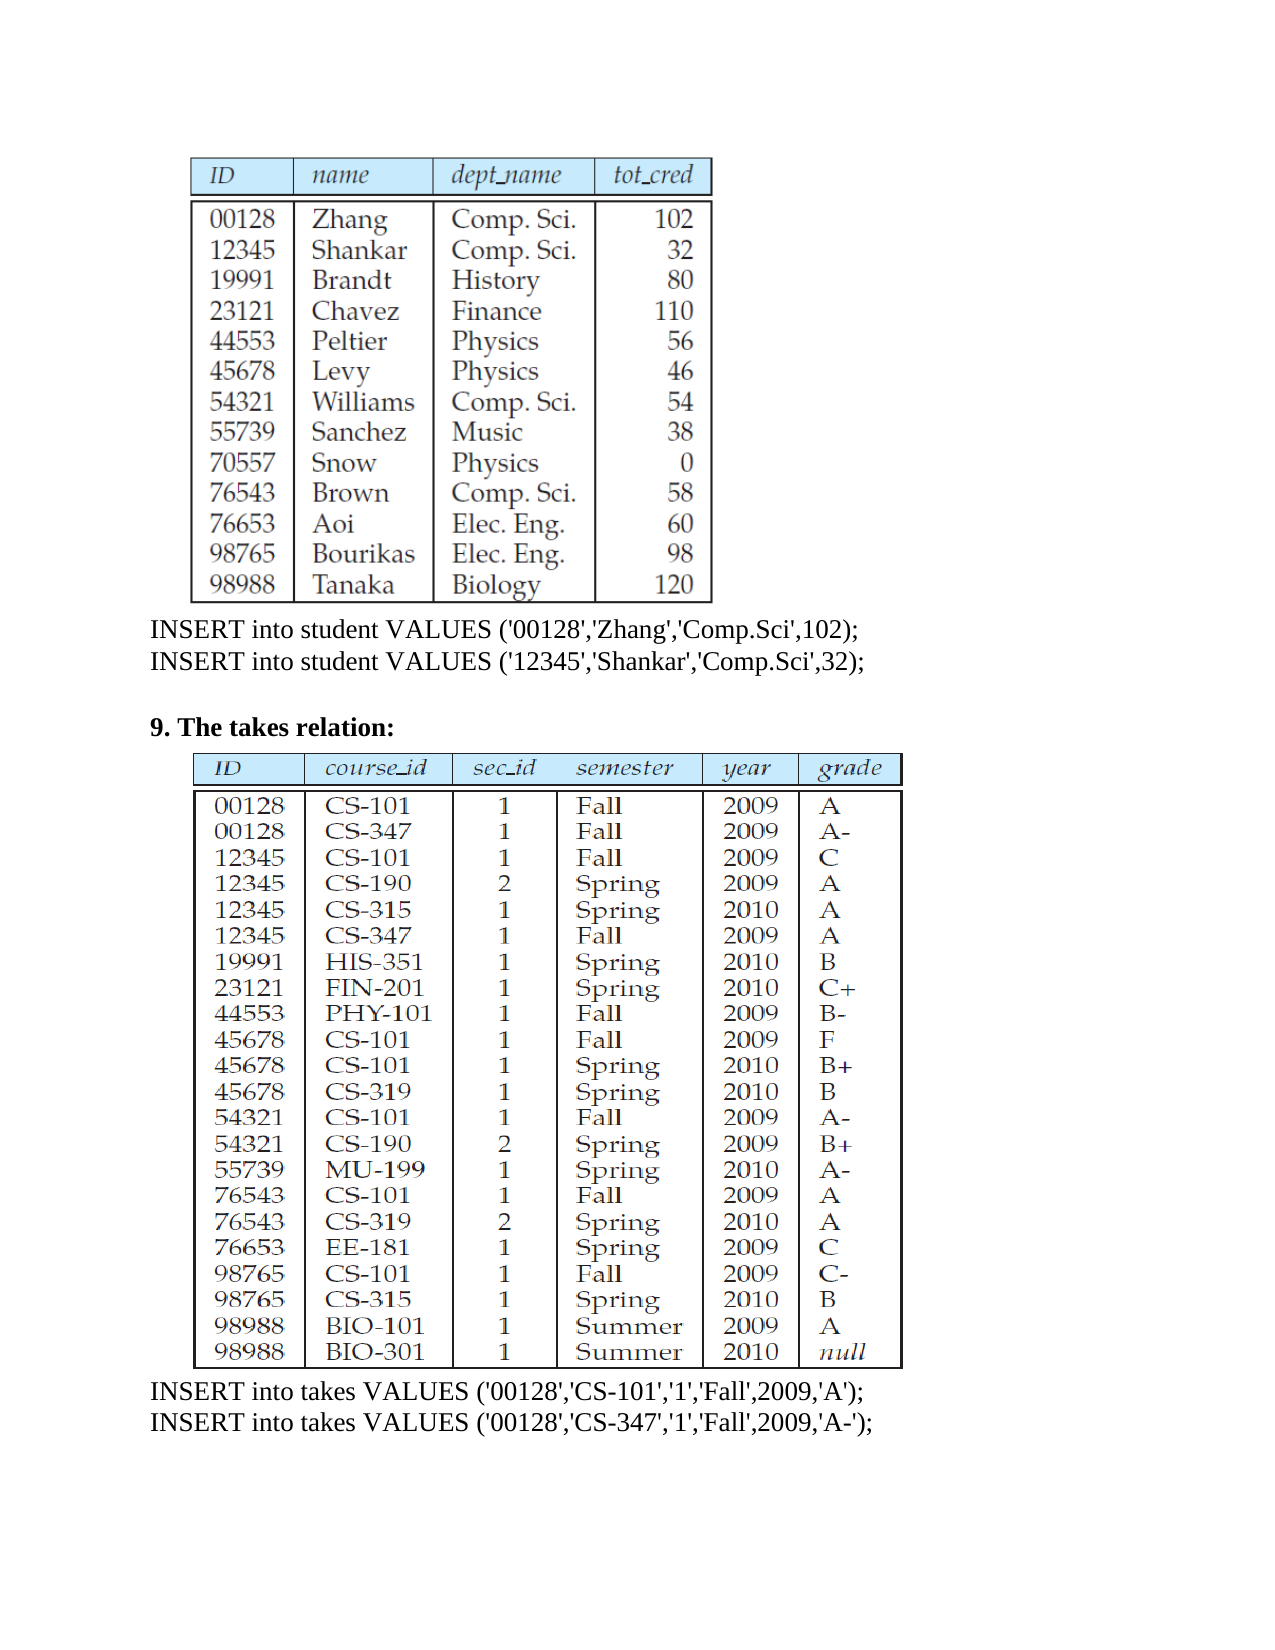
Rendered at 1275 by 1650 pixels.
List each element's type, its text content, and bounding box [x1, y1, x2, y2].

picture [187, 747, 905, 1371]
list 9. The takes relation: [150, 712, 1125, 743]
text INSERT into takes VALUES ('00128','CS-101','1','Fall',2009,'A'); [150, 1375, 1125, 1406]
text INSERT into student VALUES ('00128','Zhang','Comp.Sci',102); [150, 613, 1125, 645]
text INSERT into student VALUES ('12345','Shankar','Comp.Sci',32); [150, 645, 1125, 676]
text INSERT into takes VALUES ('00128','CS-347','1','Fall',2009,'A-'); [150, 1406, 1125, 1437]
picture [187, 150, 716, 610]
